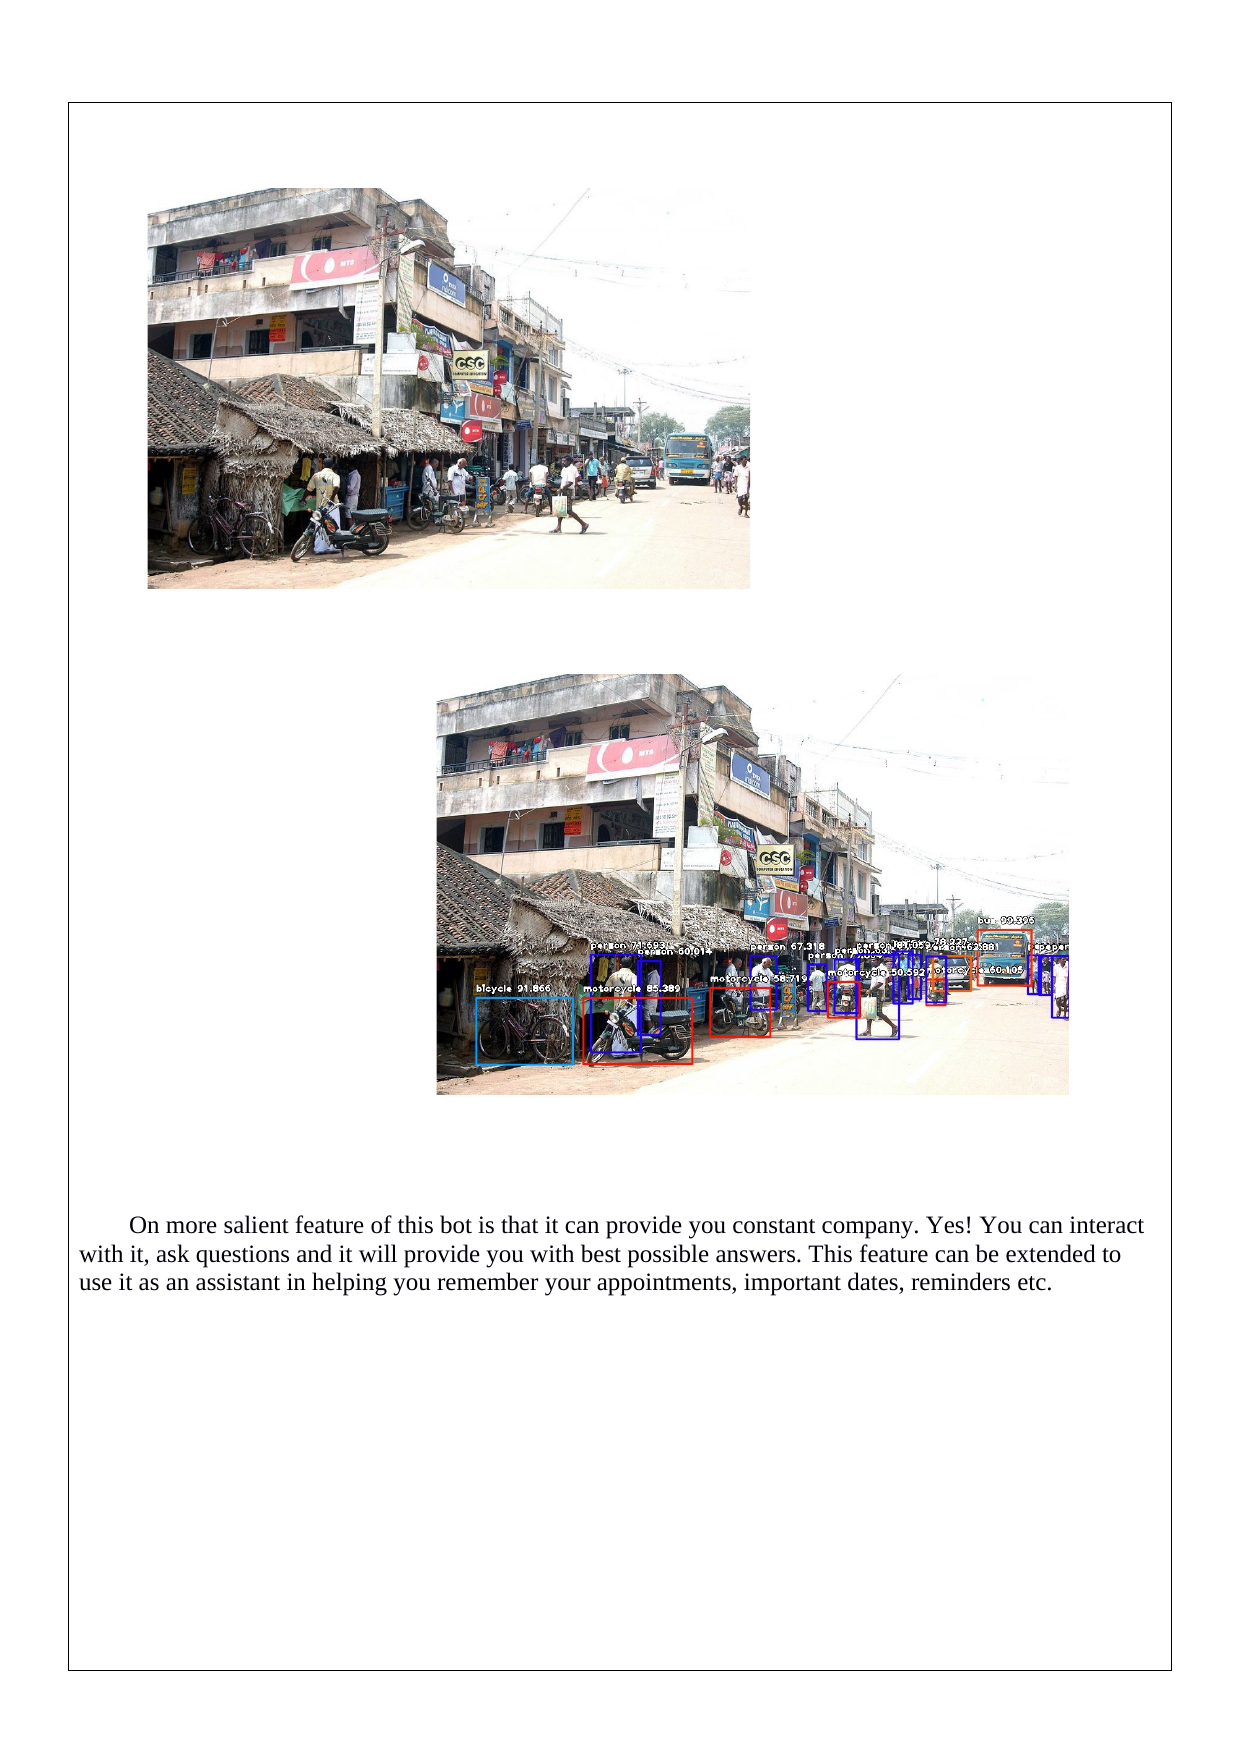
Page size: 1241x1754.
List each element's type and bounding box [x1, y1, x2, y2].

table_cell [69, 103, 1171, 1670]
picture [147, 188, 751, 589]
picture [436, 674, 1069, 1095]
